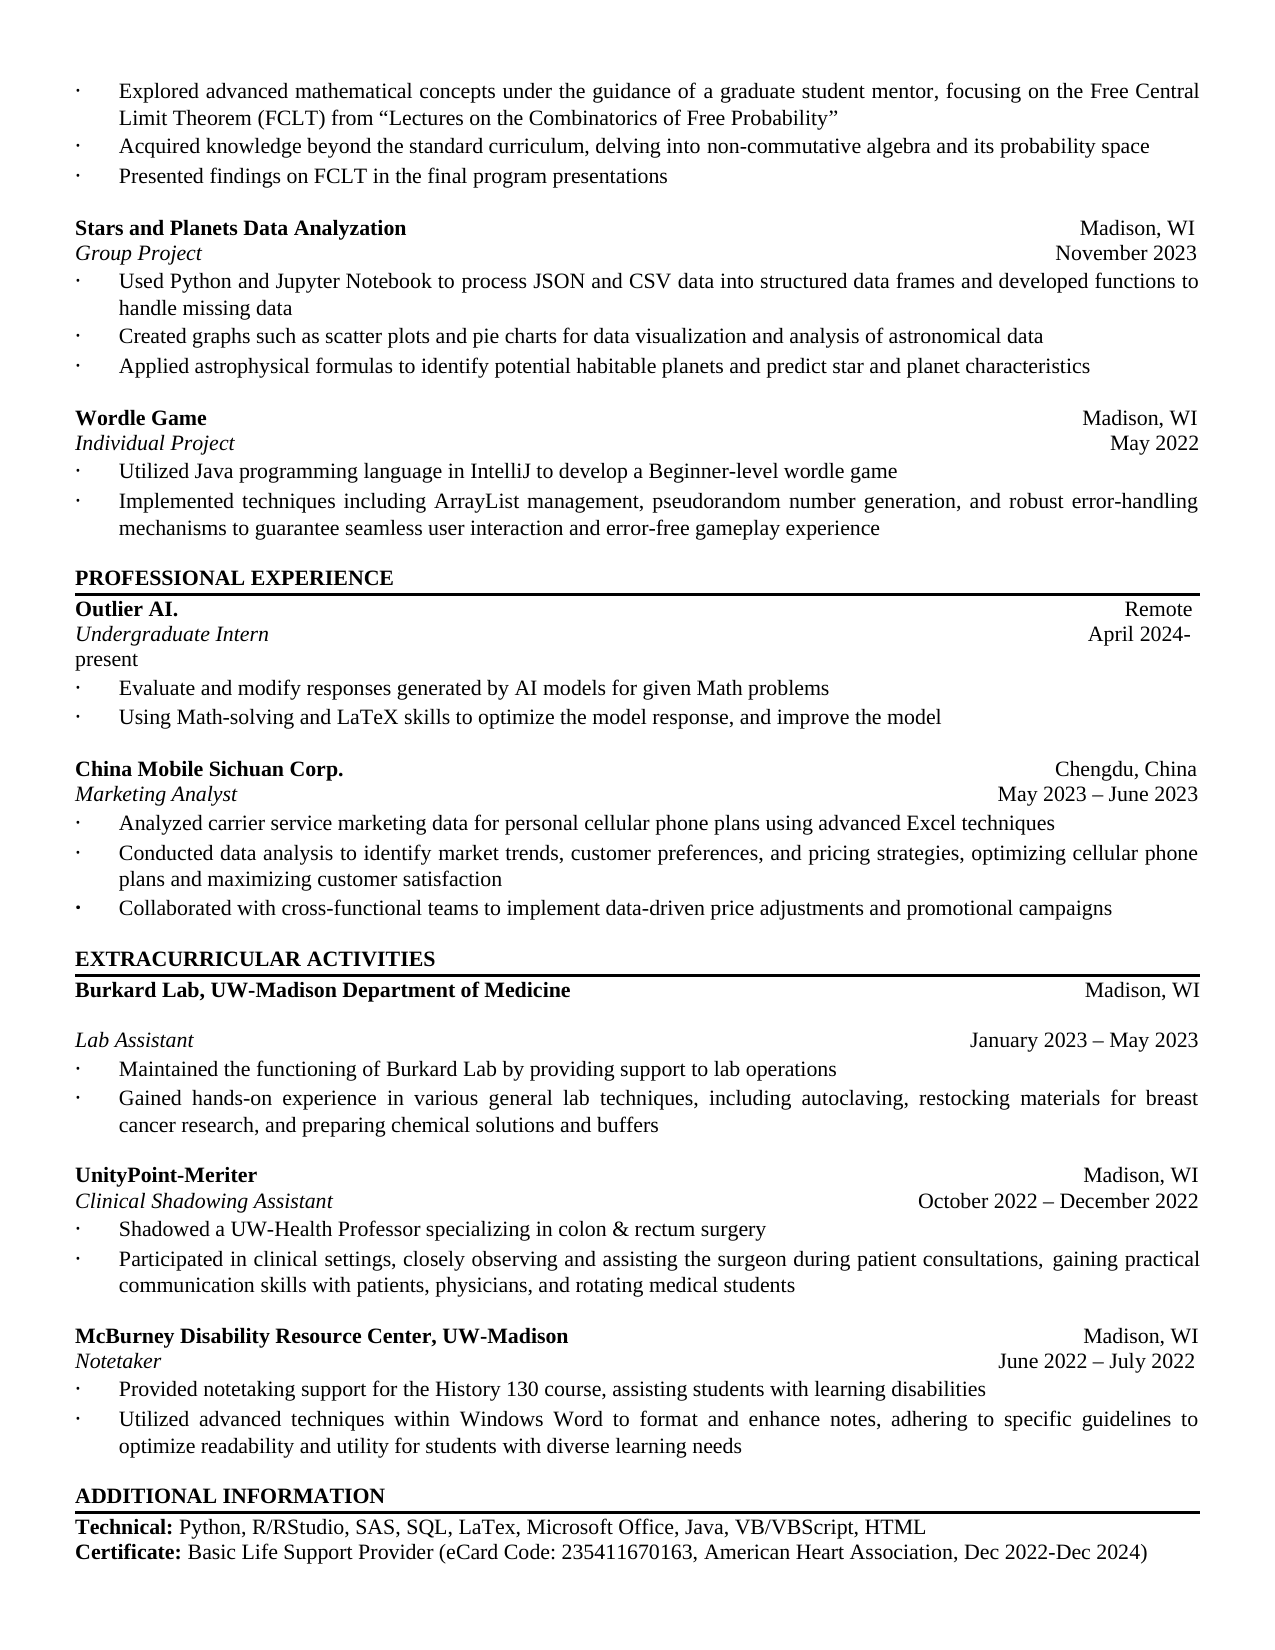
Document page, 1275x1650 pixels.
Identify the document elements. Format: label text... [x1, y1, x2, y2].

text Notetaker June 2022 – July 2022 [75, 1348, 1200, 1373]
list Acquired knowledge beyond the standard curriculum, delving into non-commutative algebra and its probability space [75, 130, 1200, 160]
list Utilized advanced techniques within Windows Word to format and enhance notes, adhering to specific guidelines to optimize readability and utility for students with diverse learning needs [75, 1403, 1200, 1458]
list Using Math-solving and LaTeX skills to optimize the model response, and improve the model [75, 701, 1200, 731]
list Used Python and Jupyter Notebook to process JSON and CSV data into structured data frames and developed functions to handle missing data [75, 265, 1200, 320]
text Group Project November 2023 [75, 240, 1200, 265]
text Certificate: Basic Life Support Provider (eCard Code: 235411670163, American Heart Association, Dec 2022-Dec 2024) [75, 1539, 1200, 1564]
text McBurney Disability Resource Center, UW-Madison Madison, WI [75, 1323, 1200, 1348]
list Gained hands-on experience in various general lab techniques, including autoclaving, restocking materials for breast cancer research, and preparing chemical solutions and buffers [75, 1082, 1200, 1137]
list Applied astrophysical formulas to identify potential habitable planets and predict star and planet characteristics [75, 350, 1200, 380]
list Collaborated with cross-functional teams to implement data-driven price adjustments and promotional campaigns [75, 891, 1200, 921]
text China Mobile Sichuan Corp. Chengdu, China [75, 756, 1200, 781]
text Outlier AI. Remote [75, 596, 1200, 621]
list Evaluate and modify responses generated by AI models for given Math problems [75, 671, 1200, 701]
text ADDITIONAL INFORMATION [75, 1483, 1200, 1511]
list Shadowed a UW-Health Professor specializing in colon & rectum surgery [75, 1213, 1200, 1243]
list Presented findings on FCLT in the final program presentations [75, 160, 1200, 189]
text Lab Assistant January 2023 – May 2023 [75, 1027, 1200, 1052]
text Technical: Python, R/RStudio, SAS, SQL, LaTex, Microsoft Office, Java, VB/VBScript, HTML [75, 1514, 1200, 1539]
list Analyzed carrier service marketing data for personal cellular phone plans using advanced Excel techniques [75, 807, 1200, 836]
list Provided notetaking support for the History 130 course, assisting students with learning disabilities [75, 1373, 1200, 1403]
list Implemented techniques including ArrayList management, pseudorandom number generation, and robust error-handling mechanisms to guarantee seamless user interaction and error-free gameplay experience [75, 485, 1200, 540]
list Participated in clinical settings, closely observing and assisting the surgeon during patient consultations, gaining practical communication skills with patients, physicians, and rotating medical students [75, 1243, 1200, 1298]
text Stars and Planets Data Analyzation Madison, WI [75, 215, 1200, 240]
text PROFESSIONAL EXPERIENCE [75, 565, 1200, 593]
text Clinical Shadowing Assistant October 2022 – December 2022 [75, 1188, 1200, 1213]
list Maintained the functioning of Burkard Lab by providing support to lab operations [75, 1052, 1200, 1082]
text UnityPoint-Meriter Madison, WI [75, 1162, 1200, 1188]
list Utilized Java programming language in IntelliJ to develop a Beginner-level wordle game [75, 455, 1200, 485]
text EXTRACURRICULAR ACTIVITIES [75, 946, 1200, 974]
list Conducted data analysis to identify market trends, customer preferences, and pricing strategies, optimizing cellular phone plans and maximizing customer satisfaction [75, 836, 1200, 891]
text Wordle Game Madison, WI [75, 405, 1200, 430]
text Individual Project May 2022 [75, 430, 1200, 455]
text Undergraduate Intern April 2024-present [75, 621, 1200, 671]
list Explored advanced mathematical concepts under the guidance of a graduate student mentor, focusing on the Free Central Limit Theorem (FCLT) from “Lectures on the Combinatorics of Free Probability” [75, 75, 1200, 130]
text Marketing Analyst May 2023 – June 2023 [75, 781, 1200, 807]
list Created graphs such as scatter plots and pie charts for data visualization and analysis of astronomical data [75, 320, 1200, 350]
text Burkard Lab, UW-Madison Department of Medicine Madison, WI [75, 977, 1200, 1027]
